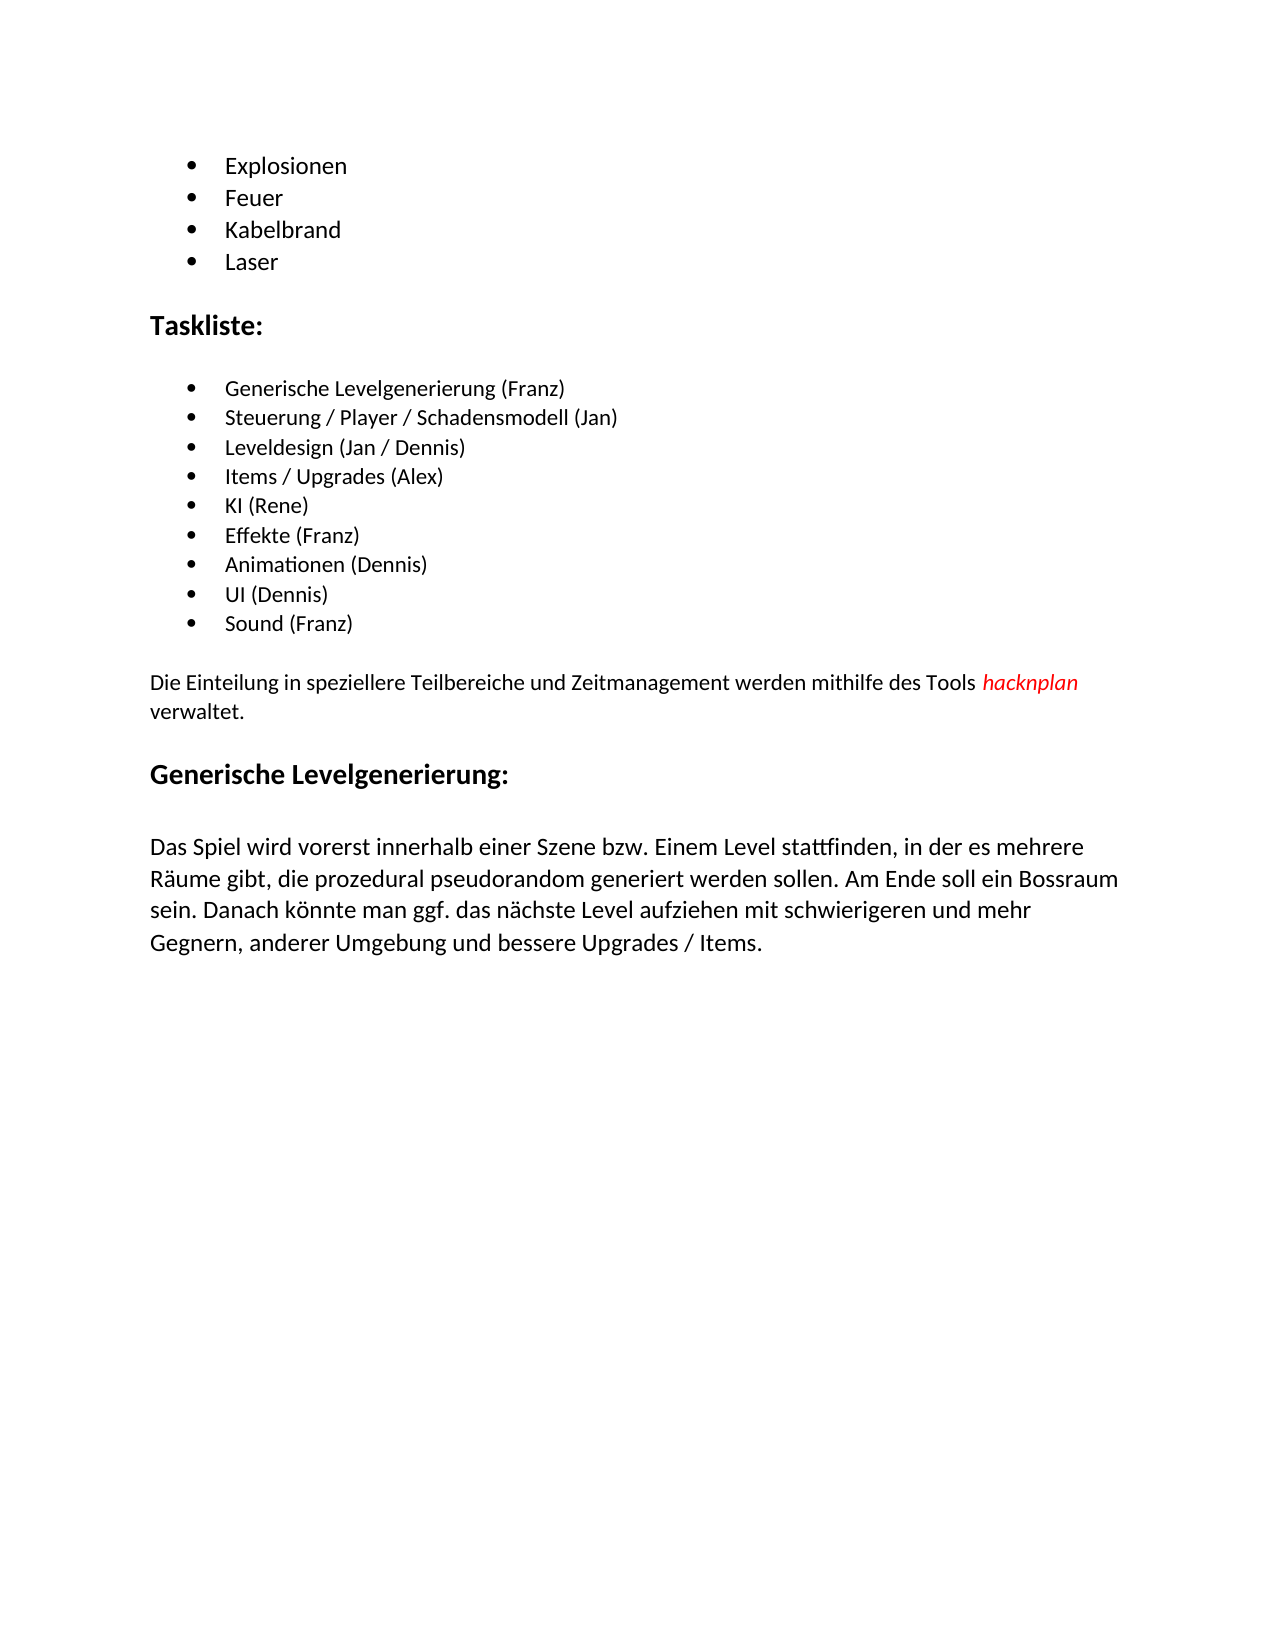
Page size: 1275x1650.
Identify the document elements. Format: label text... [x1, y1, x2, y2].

list Effekte (Franz) [187, 521, 1125, 549]
list Steuerung / Player / Schadensmodell (Jan) [187, 403, 1125, 431]
list Leveldesign (Jan / Dennis) [187, 433, 1125, 461]
text Das Spiel wird vorerst innerhalb einer Szene bzw. Einem Level stattfinden, in der es mehrere Räume gibt, die prozedural pseudorandom generiert werden sollen. Am Ende soll ein Bossraum sein. Danach könnte man ggf. das nächste Level aufziehen mit schwierigeren und mehr Gegnern, anderer Umgebung und bessere Upgrades / Items. [150, 831, 1125, 957]
list Laser [187, 246, 1125, 276]
list Kabelbrand [187, 214, 1125, 244]
list Feuer [187, 182, 1125, 212]
text Die Einteilung in speziellere Teilbereiche und Zeitmanagement werden mithilfe des Tools hacknplan verwaltet. [150, 668, 1125, 725]
text Taskliste: [150, 307, 1125, 343]
list Sound (Franz) [187, 609, 1125, 637]
text Generische Levelgenerierung: [150, 756, 1125, 792]
list Generische Levelgenerierung (Franz) [187, 374, 1125, 402]
list KI (Rene) [187, 492, 1125, 519]
list Explosionen [187, 150, 1125, 181]
list Items / Upgrades (Alex) [187, 462, 1125, 490]
list UI (Dennis) [187, 580, 1125, 608]
list Animationen (Dennis) [187, 550, 1125, 578]
